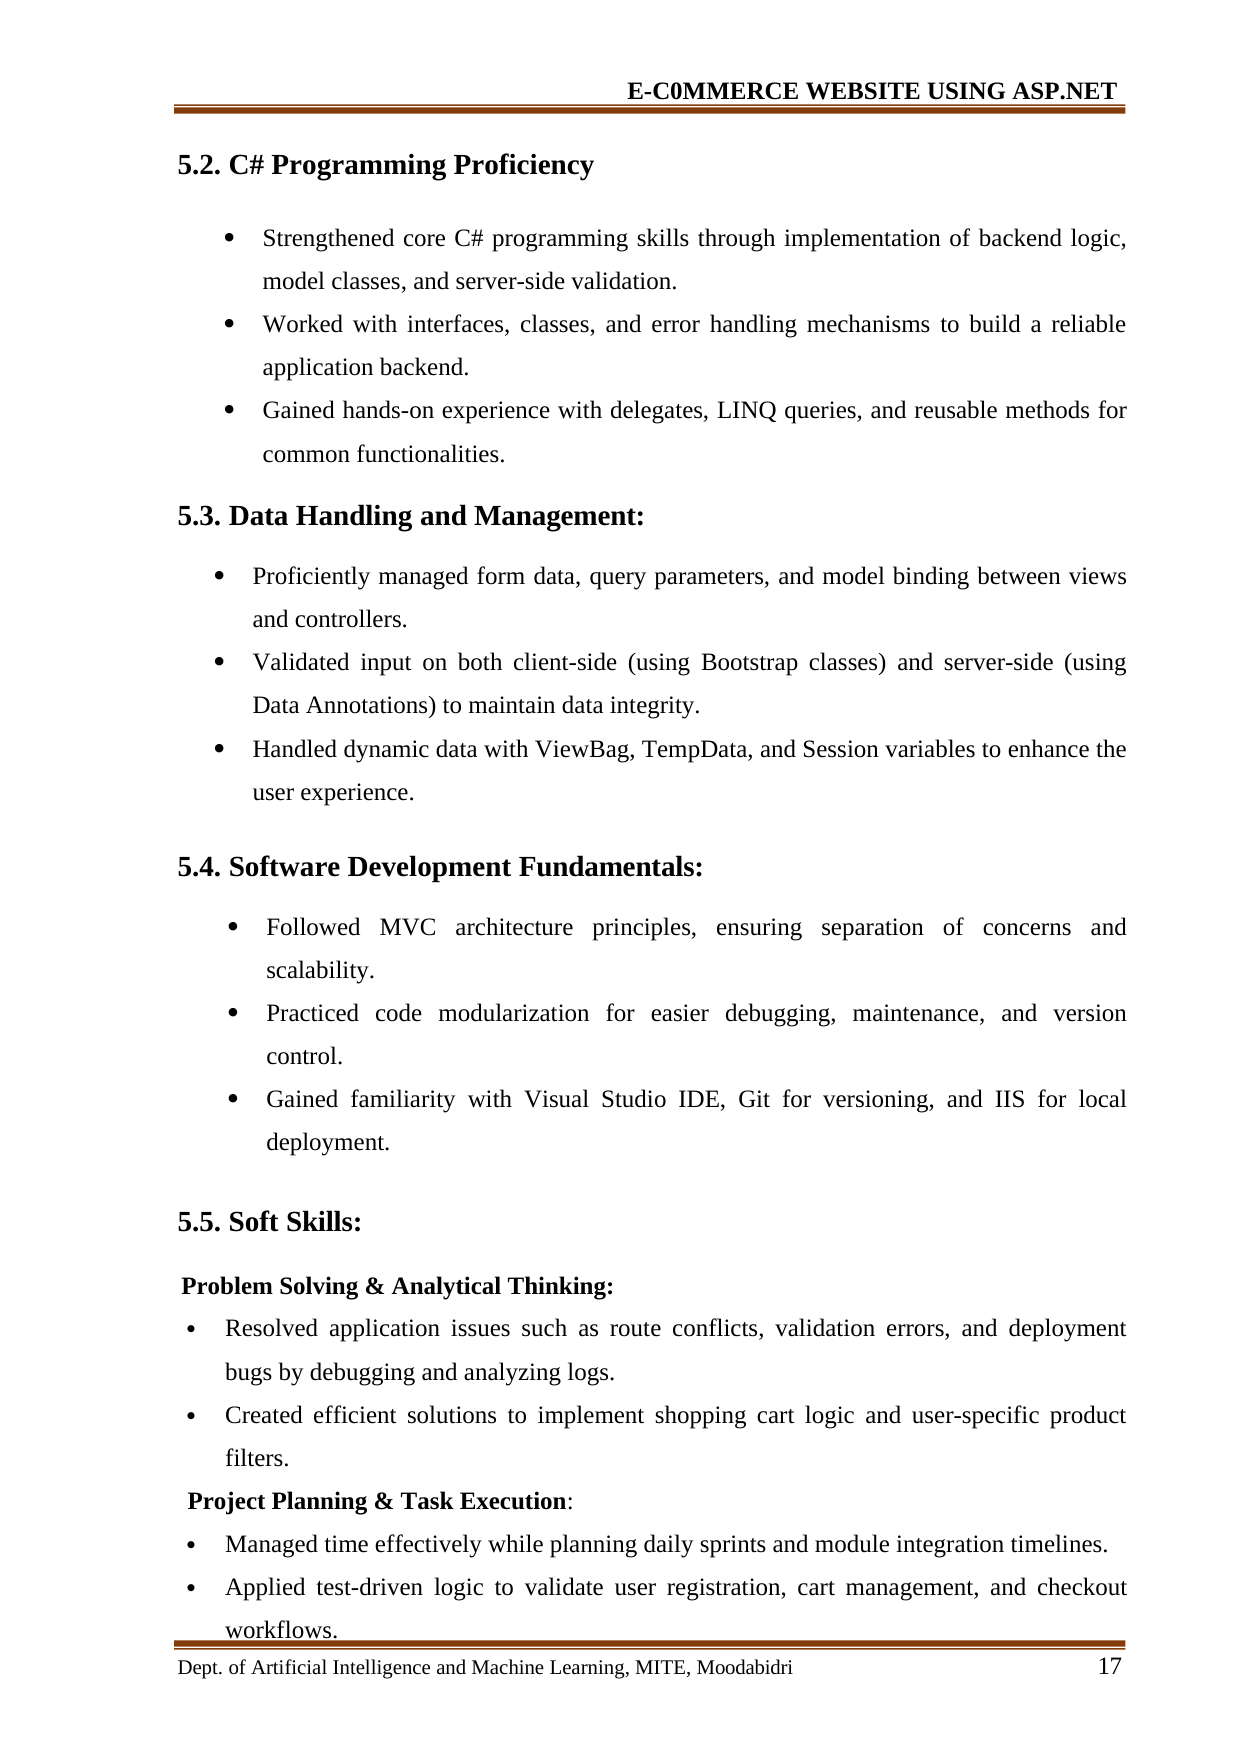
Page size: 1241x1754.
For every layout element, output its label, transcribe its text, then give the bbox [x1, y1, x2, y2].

subtitle Data Handling and Management: [177, 498, 1128, 532]
subtitle Gained hands-on experience with delegates, LINQ queries, and reusable methods for common functionalities. [225, 396, 1128, 467]
list Practiced code modularization for easier debugging, maintenance, and version control. [228, 998, 1128, 1070]
subtitle Strengthened core C# programming skills through implementation of backend logic, model classes, and server-side validation. [225, 223, 1128, 295]
list Created efficient solutions to implement shopping cart logic and user-specific product filters. [187, 1400, 1128, 1472]
list Applied test-driven logic to validate user registration, cart management, and checkout workflows. [187, 1572, 1128, 1644]
list Managed time effectively while planning daily sprints and module integration timelines. [187, 1529, 1128, 1558]
list Followed MVC architecture principles, ensuring separation of concerns and scalability. [228, 912, 1128, 984]
subtitle Software Development Fundamentals: [177, 849, 1128, 883]
list Proficiently managed form data, query parameters, and model binding between views and controllers. [215, 561, 1128, 633]
list Gained familiarity with Visual Studio IDE, Git for versioning, and IIS for local deployment. [228, 1084, 1128, 1156]
list Resolved application issues such as route conflicts, validation errors, and deployment bugs by debugging and analyzing logs. [187, 1313, 1128, 1385]
subtitle C# Programming Proficiency [177, 147, 1128, 180]
text Problem Solving & Analytical Thinking: [150, 1271, 1128, 1300]
subtitle Worked with interfaces, classes, and error handling mechanisms to build a reliable application backend. [225, 309, 1128, 381]
list Handled dynamic data with ViewBag, TempData, and Session variables to enhance the user experience. [215, 734, 1128, 806]
subtitle Soft Skills: [177, 1204, 1128, 1238]
text Project Planning & Task Execution: [150, 1486, 1128, 1515]
list Validated input on both client-side (using Bootstrap classes) and server-side (using Data Annotations) to maintain data integrity. [215, 647, 1128, 719]
